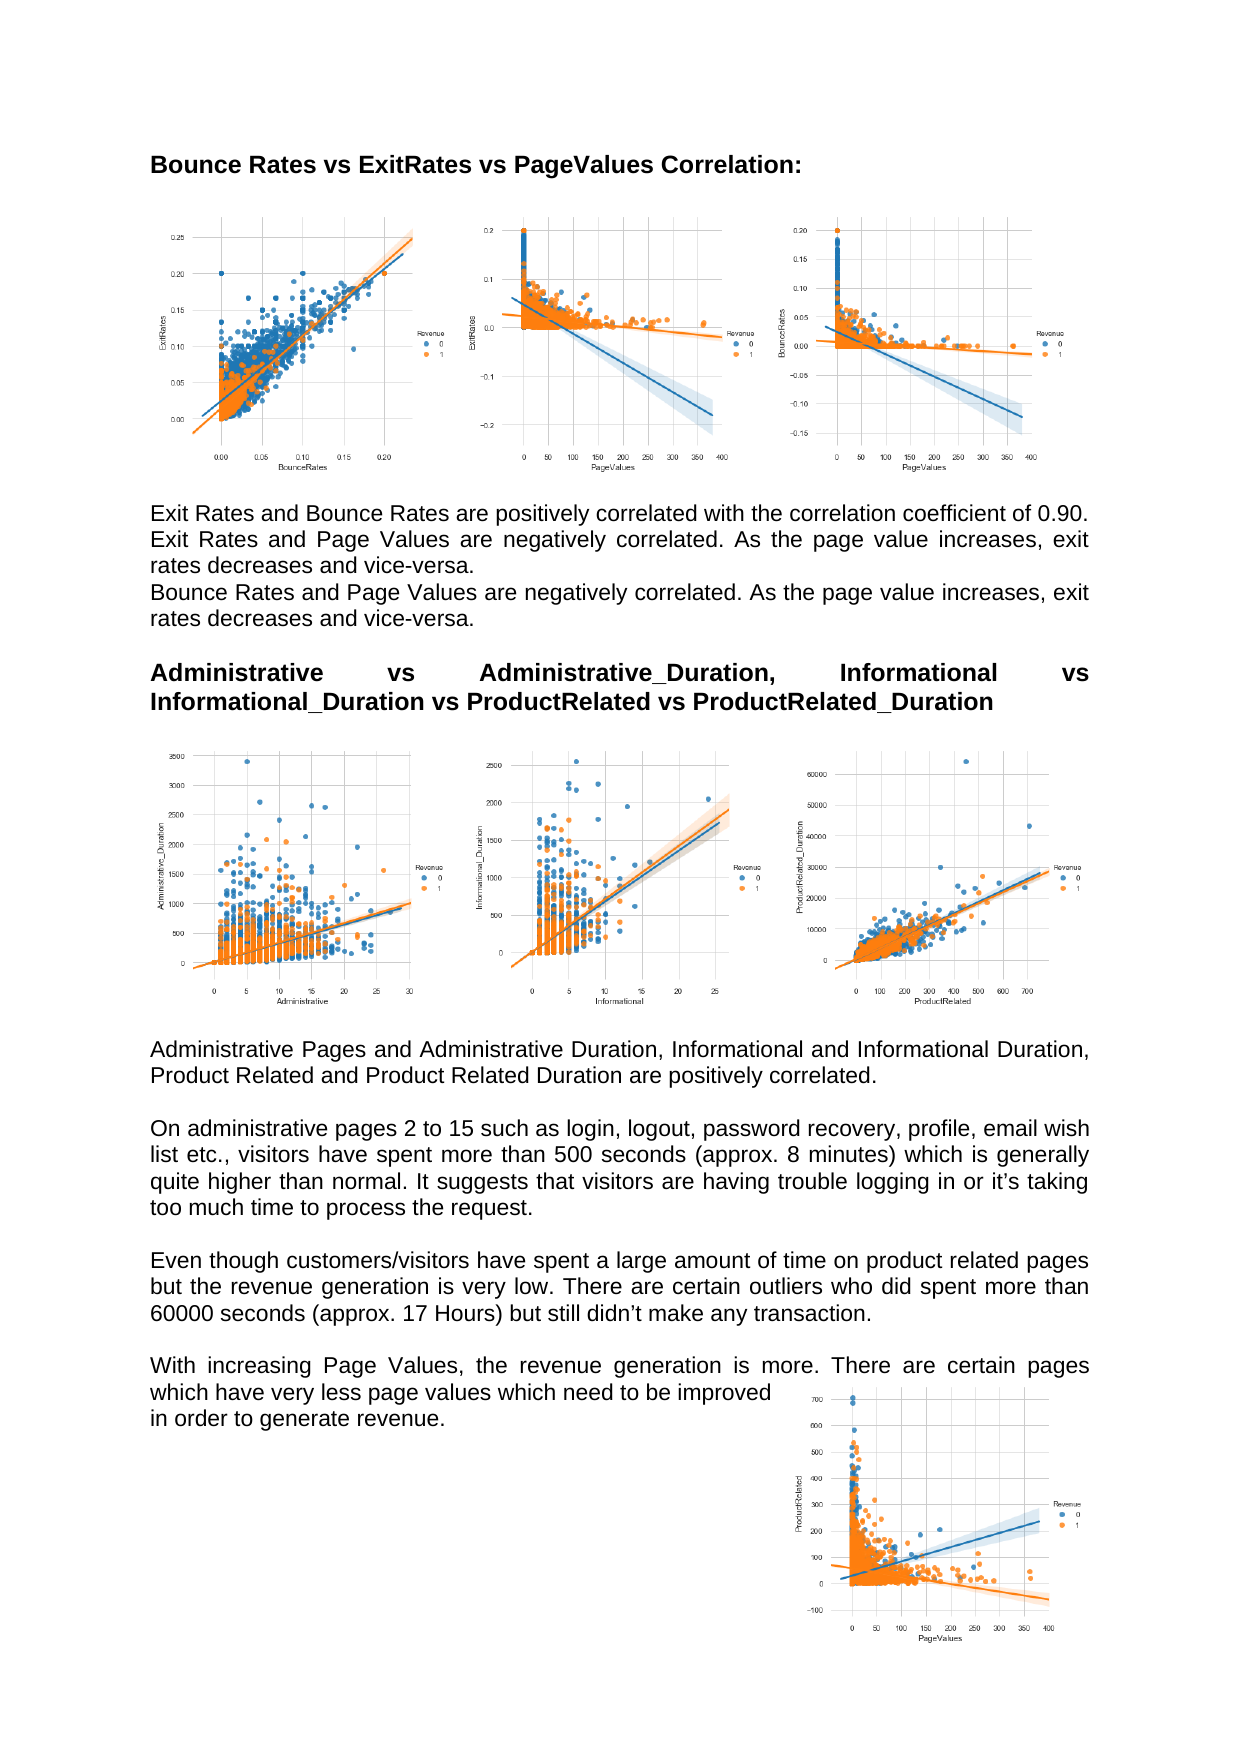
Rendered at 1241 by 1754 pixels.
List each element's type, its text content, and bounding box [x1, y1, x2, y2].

text Bounce Rates and Page Values are negatively correlated. As the page value increases, exit rates decreases and vice-versa. [150, 579, 1090, 632]
text Exit Rates and Page Values are negatively correlated. As the page value increases, exit rates decreases and vice-versa. [150, 526, 1090, 579]
text Even though customers/visitors have spent a large amount of time on product related pages but the revenue generation is very low. There are certain outliers who did spent more than 60000 seconds (approx. 17 Hours) but still didn’t make any transaction. [150, 1247, 1090, 1326]
text With increasing Page Values, the revenue generation is more. There are certain pages which have very less page values which need to be improved in order to generate revenue. [150, 1352, 1090, 1431]
picture [154, 212, 451, 476]
text Bounce Rates vs ExitRates vs PageValues Correlation: [150, 150, 1090, 179]
picture [790, 1383, 1087, 1647]
text Administrative vs Administrative_Duration, Informational vs Informational_Duration vs ProductRelated vs ProductRelated_Duration [150, 658, 1090, 715]
picture [152, 746, 449, 1010]
text Administrative Pages and Administrative Duration, Informational and Informational Duration, Product Related and Product Related Duration are positively correlated. [150, 1036, 1090, 1089]
picture [790, 746, 1088, 1010]
picture [470, 746, 767, 1010]
picture [773, 212, 1069, 476]
text On administrative pages 2 to 15 such as login, logout, password recovery, profile, email wish list etc., visitors have spent more than 500 seconds (approx. 8 minutes) which is generally quite higher than normal. It suggests that visitors are having trouble logging in or it’s taking too much time to process the request. [150, 1115, 1090, 1221]
picture [463, 212, 761, 476]
